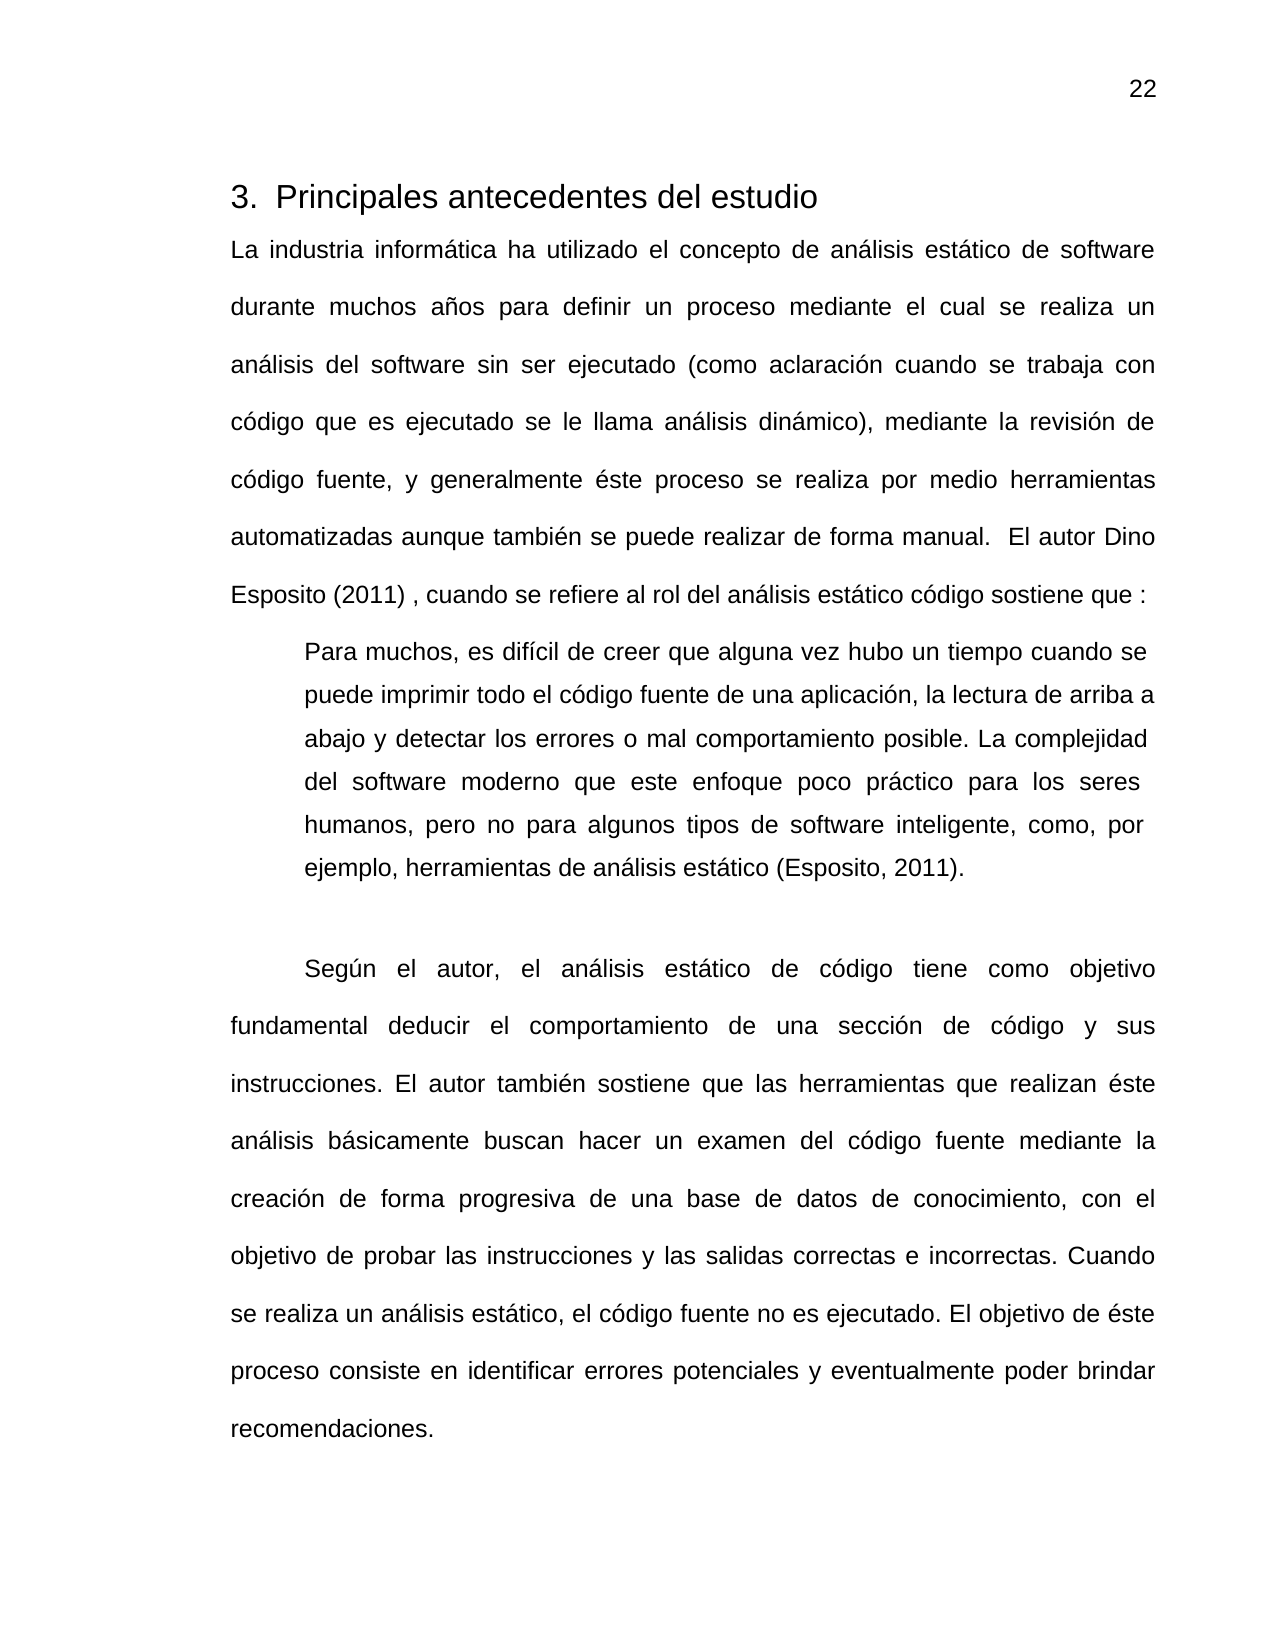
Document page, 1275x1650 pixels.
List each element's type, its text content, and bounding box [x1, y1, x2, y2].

subtitle Principales antecedentes del estudio [230, 177, 1157, 216]
text Según el autor, el análisis estático de código tiene como objetivo fundamental deducir el comportamiento de una sección de código y sus instrucciones. El autor también sostiene que las herramientas que realizan éste análisis básicamente buscan hacer un examen del código fuente mediante la creación de forma progresiva de una base de datos de conocimiento, con el objetivo de probar las instrucciones y las salidas correctas e incorrectas. Cuando se realiza un análisis estático, el código fuente no es ejecutado. El objetivo de éste proceso consiste en identificar errores potenciales y eventualmente poder brindar recomendaciones. [230, 953, 1157, 1442]
text Para muchos, es difícil de creer que alguna vez hubo un tiempo cuando se puede imprimir todo el código fuente de una aplicación, la lectura de arriba a abajo y detectar los errores o mal comportamiento posible. La complejidad del software moderno que este enfoque poco práctico para los seres humanos, pero no para algunos tipos de software inteligente, como, por ejemplo, herramientas de análisis estático (Esposito, 2011). [230, 637, 1157, 882]
text La industria informática ha utilizado el concepto de análisis estático de software durante muchos años para definir un proceso mediante el cual se realiza un análisis del software sin ser ejecutado (como aclaración cuando se trabaja con código que es ejecutado se le llama análisis dinámico), mediante la revisión de código fuente, y generalmente éste proceso se realiza por medio herramientas automatizadas aunque también se puede realizar de forma manual. El autor Dino Esposito (2011) , cuando se refiere al rol del análisis estático código sostiene que : [230, 235, 1157, 608]
